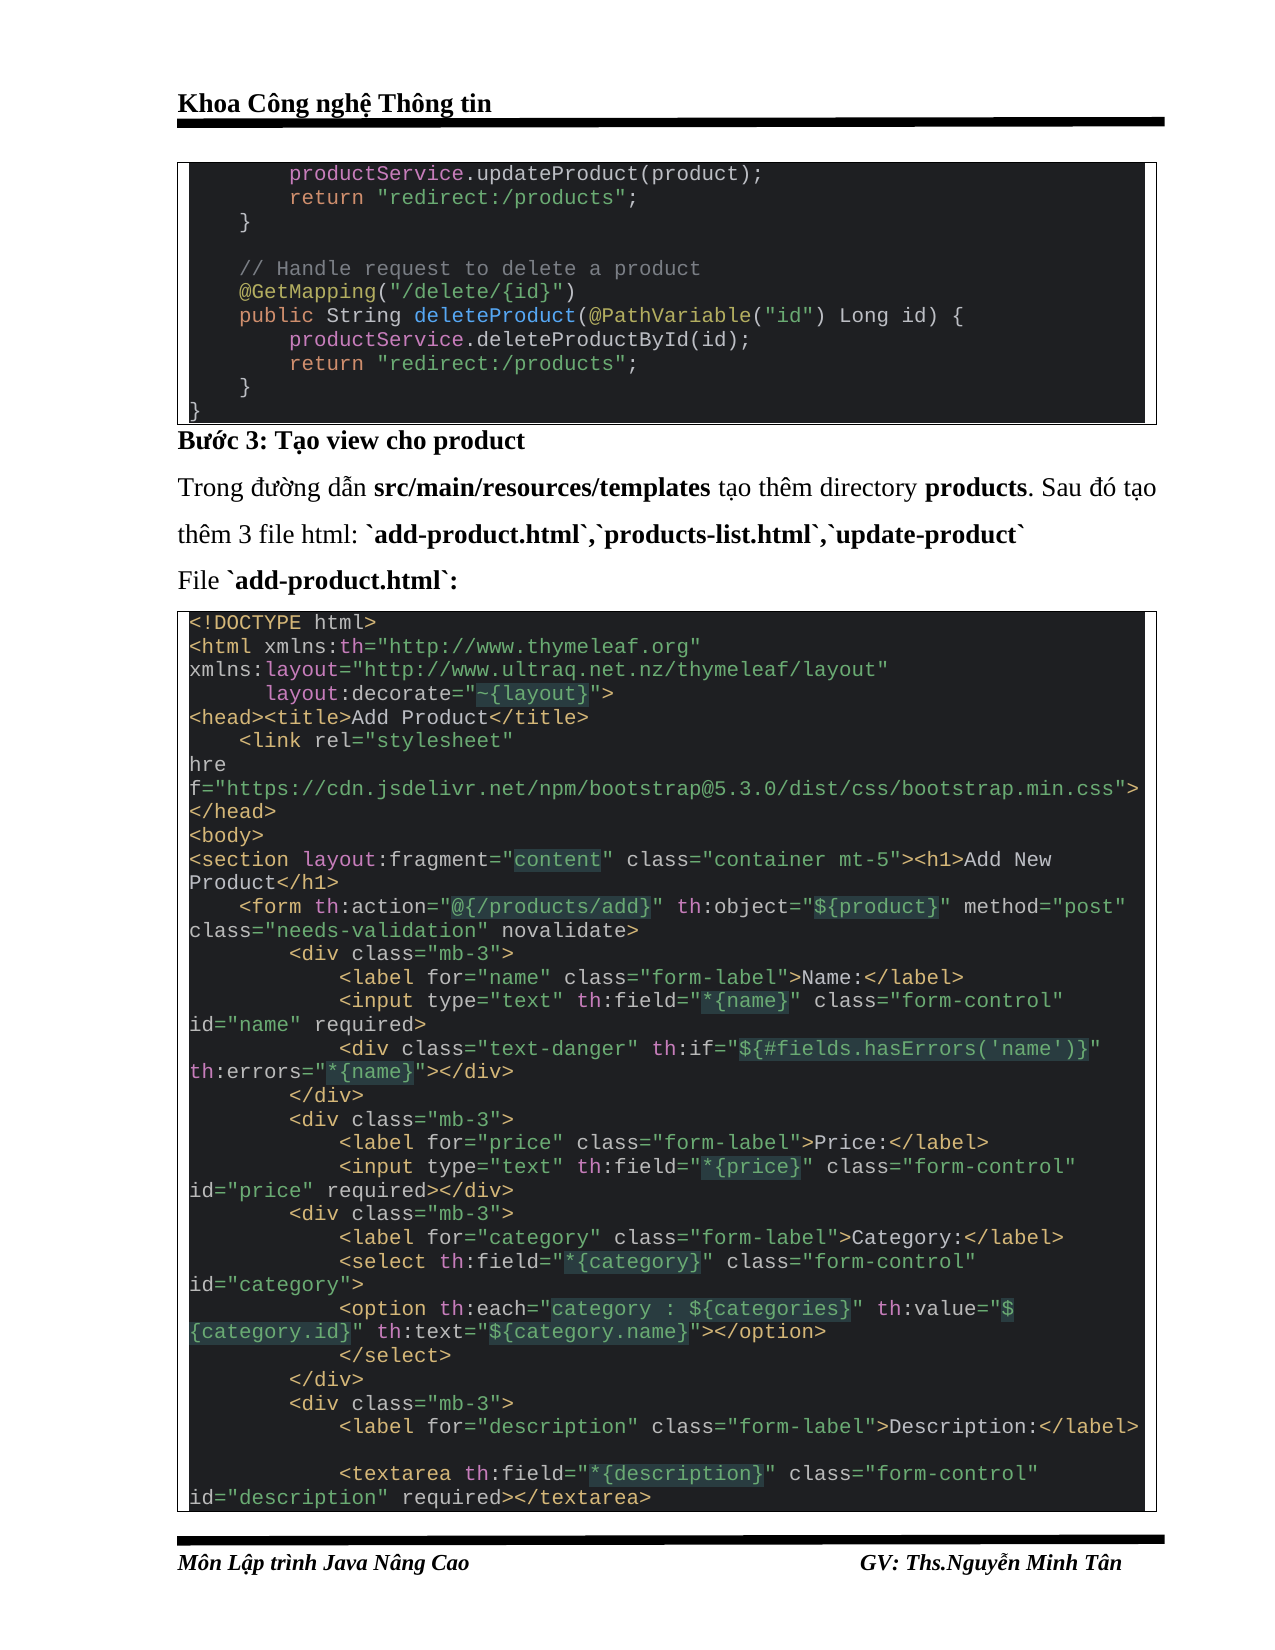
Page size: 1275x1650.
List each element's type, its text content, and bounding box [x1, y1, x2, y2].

text Trong đường dẫn src/main/resources/templates tạo thêm directory products. Sau đó tạo thêm 3 file html: `add-product.html`,`products-list.html`,`update-product` [177, 471, 1157, 549]
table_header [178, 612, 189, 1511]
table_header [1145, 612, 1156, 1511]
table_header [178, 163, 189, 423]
text Bước 3: Tạo view cho product [177, 425, 1157, 456]
text File `add-product.html`: [177, 564, 1157, 596]
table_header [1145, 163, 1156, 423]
